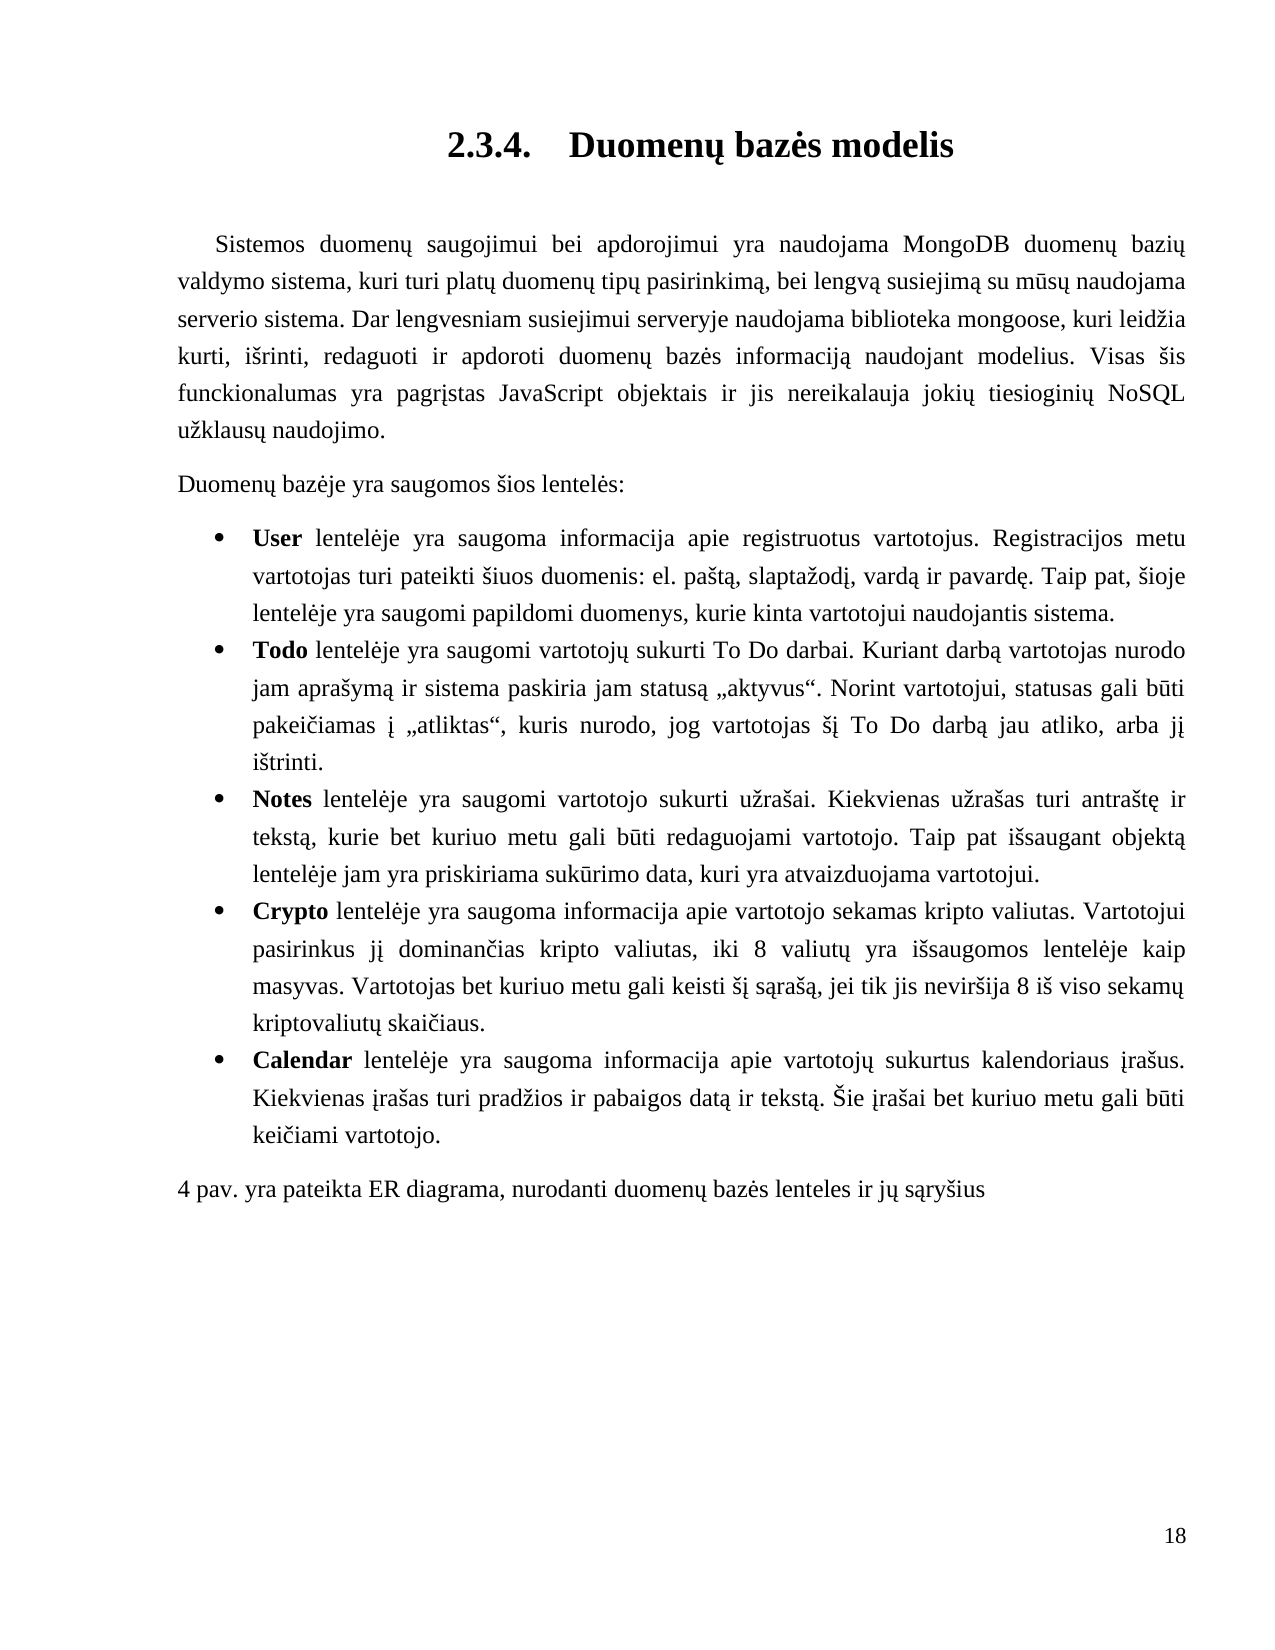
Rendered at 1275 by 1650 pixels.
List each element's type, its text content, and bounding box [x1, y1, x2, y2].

text Duomenų bazėje yra saugomos šios lentelės: [177, 469, 1186, 498]
list Todo lentelėje yra saugomi vartotojų sukurti To Do darbai. Kuriant darbą vartotojas nurodo jam aprašymą ir sistema paskiria jam statusą „aktyvus“. Norint vartotojui, statusas gali būti pakeičiamas į „atliktas“, kuris nurodo, jog vartotojas šį To Do darbą jau atliko, arba jį ištrinti. [215, 635, 1186, 776]
text Sistemos duomenų saugojimui bei apdorojimui yra naudojama MongoDB duomenų bazių valdymo sistema, kuri turi platų duomenų tipų pasirinkimą, bei lengvą susiejimą su mūsų naudojama serverio sistema. Dar lengvesniam susiejimui serveryje naudojama biblioteka mongoose, kuri leidžia kurti, išrinti, redaguoti ir apdoroti duomenų bazės informaciją naudojant modelius. Visas šis funckionalumas yra pagrįstas JavaScript objektais ir jis nereikalauja jokių tiesioginių NoSQL užklausų naudojimo. [177, 229, 1186, 444]
text 4 pav. yra pateikta ER diagrama, nurodanti duomenų bazės lenteles ir jų sąryšius [177, 1174, 1186, 1203]
list User lentelėje yra saugoma informacija apie registruotus vartotojus. Registracijos metu vartotojas turi pateikti šiuos duomenis: el. paštą, slaptažodį, vardą ir pavardę. Taip pat, šioje lentelėje yra saugomi papildomi duomenys, kurie kinta vartotojui naudojantis sistema. [215, 523, 1186, 627]
list Calendar lentelėje yra saugoma informacija apie vartotojų sukurtus kalendoriaus įrašus. Kiekvienas įrašas turi pradžios ir pabaigos datą ir tekstą. Šie įrašai bet kuriuo metu gali būti keičiami vartotojo. [215, 1046, 1186, 1149]
list Notes lentelėje yra saugomi vartotojo sukurti užrašai. Kiekvienas užrašas turi antraštę ir tekstą, kurie bet kuriuo metu gali būti redaguojami vartotojo. Taip pat išsaugant objektą lentelėje jam yra priskiriama sukūrimo data, kuri yra atvaizduojama vartotojui. [215, 784, 1186, 888]
list Crypto lentelėje yra saugoma informacija apie vartotojo sekamas kripto valiutas. Vartotojui pasirinkus jį dominančias kripto valiutas, iki 8 valiutų yra išsaugomos lentelėje kaip masyvas. Vartotojas bet kuriuo metu gali keisti šį sąrašą, jei tik jis neviršija 8 iš viso sekamų kriptovaliutų skaičiaus. [215, 896, 1186, 1037]
subtitle Duomenų bazės modelis [215, 122, 1186, 165]
